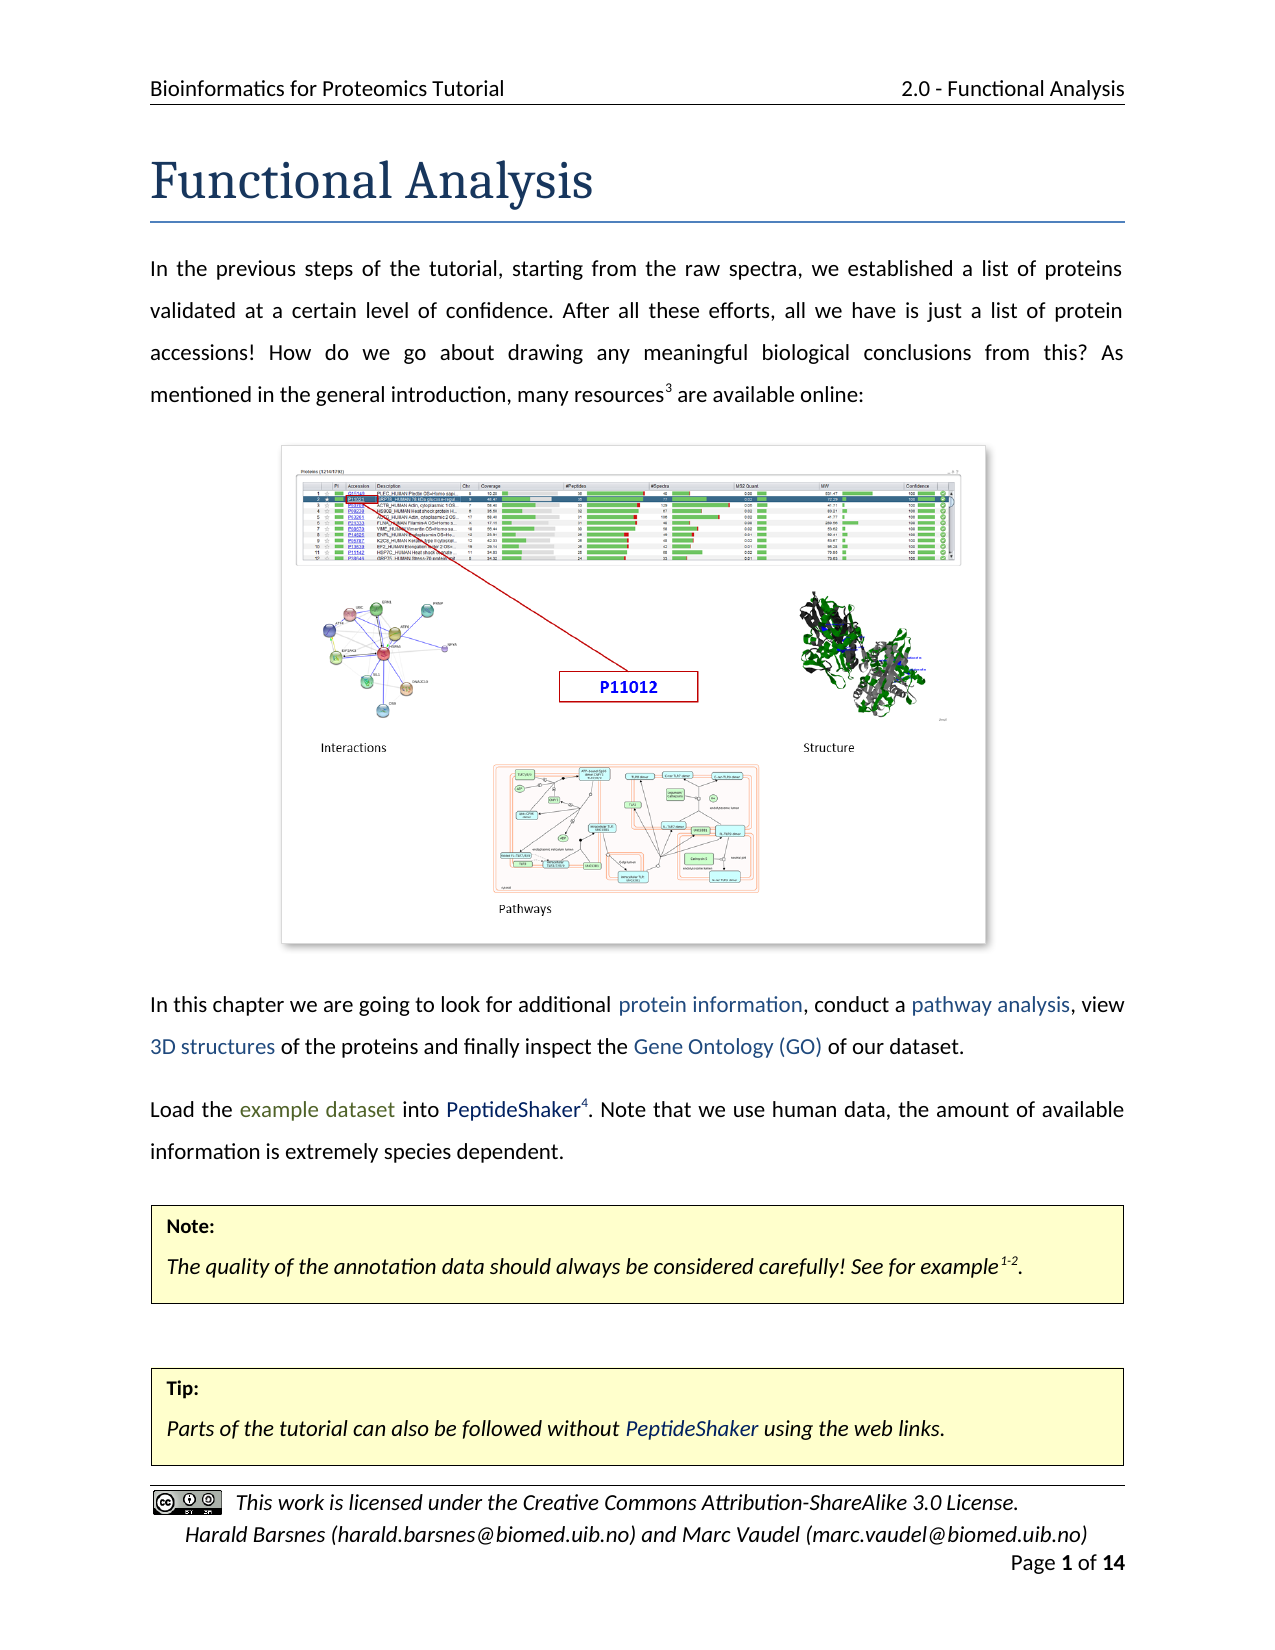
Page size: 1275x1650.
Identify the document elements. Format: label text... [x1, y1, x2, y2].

text In this chapter we are going to look for additional protein information, conduct a pathway analysis, view 3D structures of the proteins and finally inspect the Gene Ontology (GO) of our dataset. [150, 990, 1125, 1060]
text Load the example dataset into PeptideShaker4. Note that we use human data, the amount of available information is extremely species dependent. [150, 1095, 1125, 1165]
title Functional Analysis [150, 150, 1125, 221]
picture [153, 1490, 222, 1515]
picture [282, 446, 985, 943]
text In the previous steps of the tutorial, starting from the raw spectra, we established a list of proteins validated at a certain level of confidence. After all these efforts, all we have is just a list of protein accessions! How do we go about drawing any meaningful biological conclusions from this? As mentioned in the general introduction, many resources3 are available online: [150, 254, 1125, 408]
